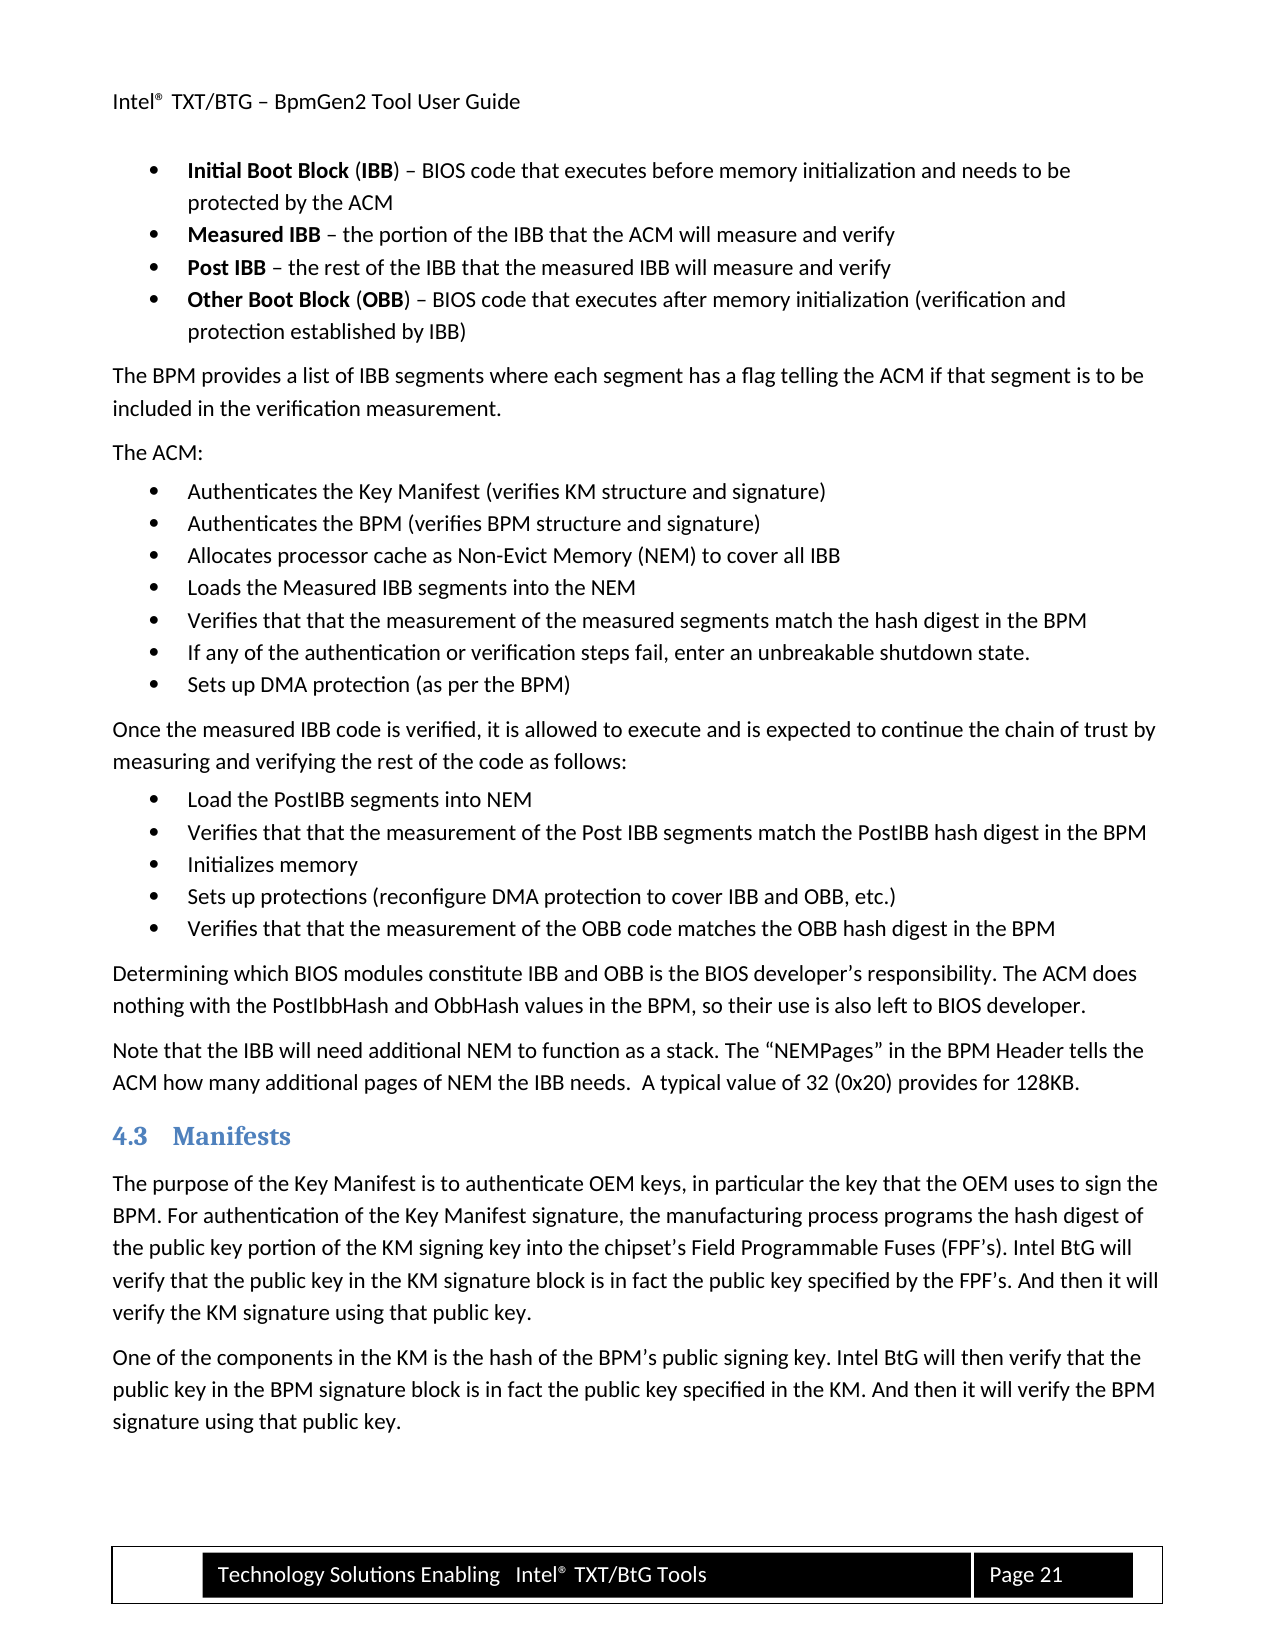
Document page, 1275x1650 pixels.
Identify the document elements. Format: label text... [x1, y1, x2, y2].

text One of the components in the KM is the hash of the BPM’s public signing key. Intel BtG will then verify that the public key in the BPM signature block is in fact the public key specified in the KM. And then it will verify the BPM signature using that public key. [112, 1343, 1162, 1435]
list Authenticates the Key Manifest (verifies KM structure and signature) [150, 477, 1162, 505]
list Loads the Measured IBB segments into the NEM [150, 573, 1162, 602]
list Other Boot Block (OBB) – BIOS code that executes after memory initialization (verification and protection established by IBB) [150, 285, 1162, 345]
text Note that the IBB will need additional NEM to function as a stack. The “NEMPages” in the BPM Header tells the ACM how many additional pages of NEM the IBB needs. A typical value of 32 (0x20) provides for 128KB. [112, 1036, 1162, 1096]
list Allocates processor cache as Non-Evict Memory (NEM) to cover all IBB [150, 541, 1162, 569]
text Once the measured IBB code is verified, it is allowed to execute and is expected to continue the chain of trust by measuring and verifying the rest of the code as follows: [112, 715, 1162, 775]
list If any of the authentication or verification steps fail, enter an unbreakable shutdown state. [150, 638, 1162, 666]
list Initial Boot Block (IBB) – BIOS code that executes before memory initialization and needs to be protected by the ACM [150, 156, 1162, 216]
list Sets up DMA protection (as per the BPM) [150, 670, 1162, 698]
list Post IBB – the rest of the IBB that the measured IBB will measure and verify [150, 253, 1162, 281]
list Measured IBB – the portion of the IBB that the ACM will measure and verify [150, 220, 1162, 248]
list Verifies that that the measurement of the Post IBB segments match the PostIBB hash digest in the BPM [150, 818, 1162, 846]
list Verifies that that the measurement of the OBB code matches the OBB hash digest in the BPM [150, 914, 1162, 942]
list Initializes memory [150, 850, 1162, 878]
subtitle Manifests [112, 1121, 1162, 1152]
text Determining which BIOS modules constitute IBB and OBB is the BIOS developer’s responsibility. The ACM does nothing with the PostIbbHash and ObbHash values in the BPM, so their use is also left to BIOS developer. [112, 959, 1162, 1019]
list Verifies that that the measurement of the measured segments match the hash digest in the BPM [150, 606, 1162, 634]
list Sets up protections (reconfigure DMA protection to cover IBB and OBB, etc.) [150, 882, 1162, 910]
list Load the PostIBB segments into NEM [150, 785, 1162, 813]
text The purpose of the Key Manifest is to authenticate OEM keys, in particular the key that the OEM uses to sign the BPM. For authentication of the Key Manifest signature, the manufacturing process programs the hash digest of the public key portion of the KM signing key into the chipset’s Field Programmable Fuses (FPF’s). Intel BtG will verify that the public key in the KM signature block is in fact the public key specified by the FPF’s. And then it will verify the KM signature using that public key. [112, 1169, 1162, 1326]
text The BPM provides a list of IBB segments where each segment has a flag telling the ACM if that segment is to be included in the verification measurement. [112, 362, 1162, 422]
list Authenticates the BPM (verifies BPM structure and signature) [150, 509, 1162, 537]
text The ACM: [112, 438, 1162, 467]
